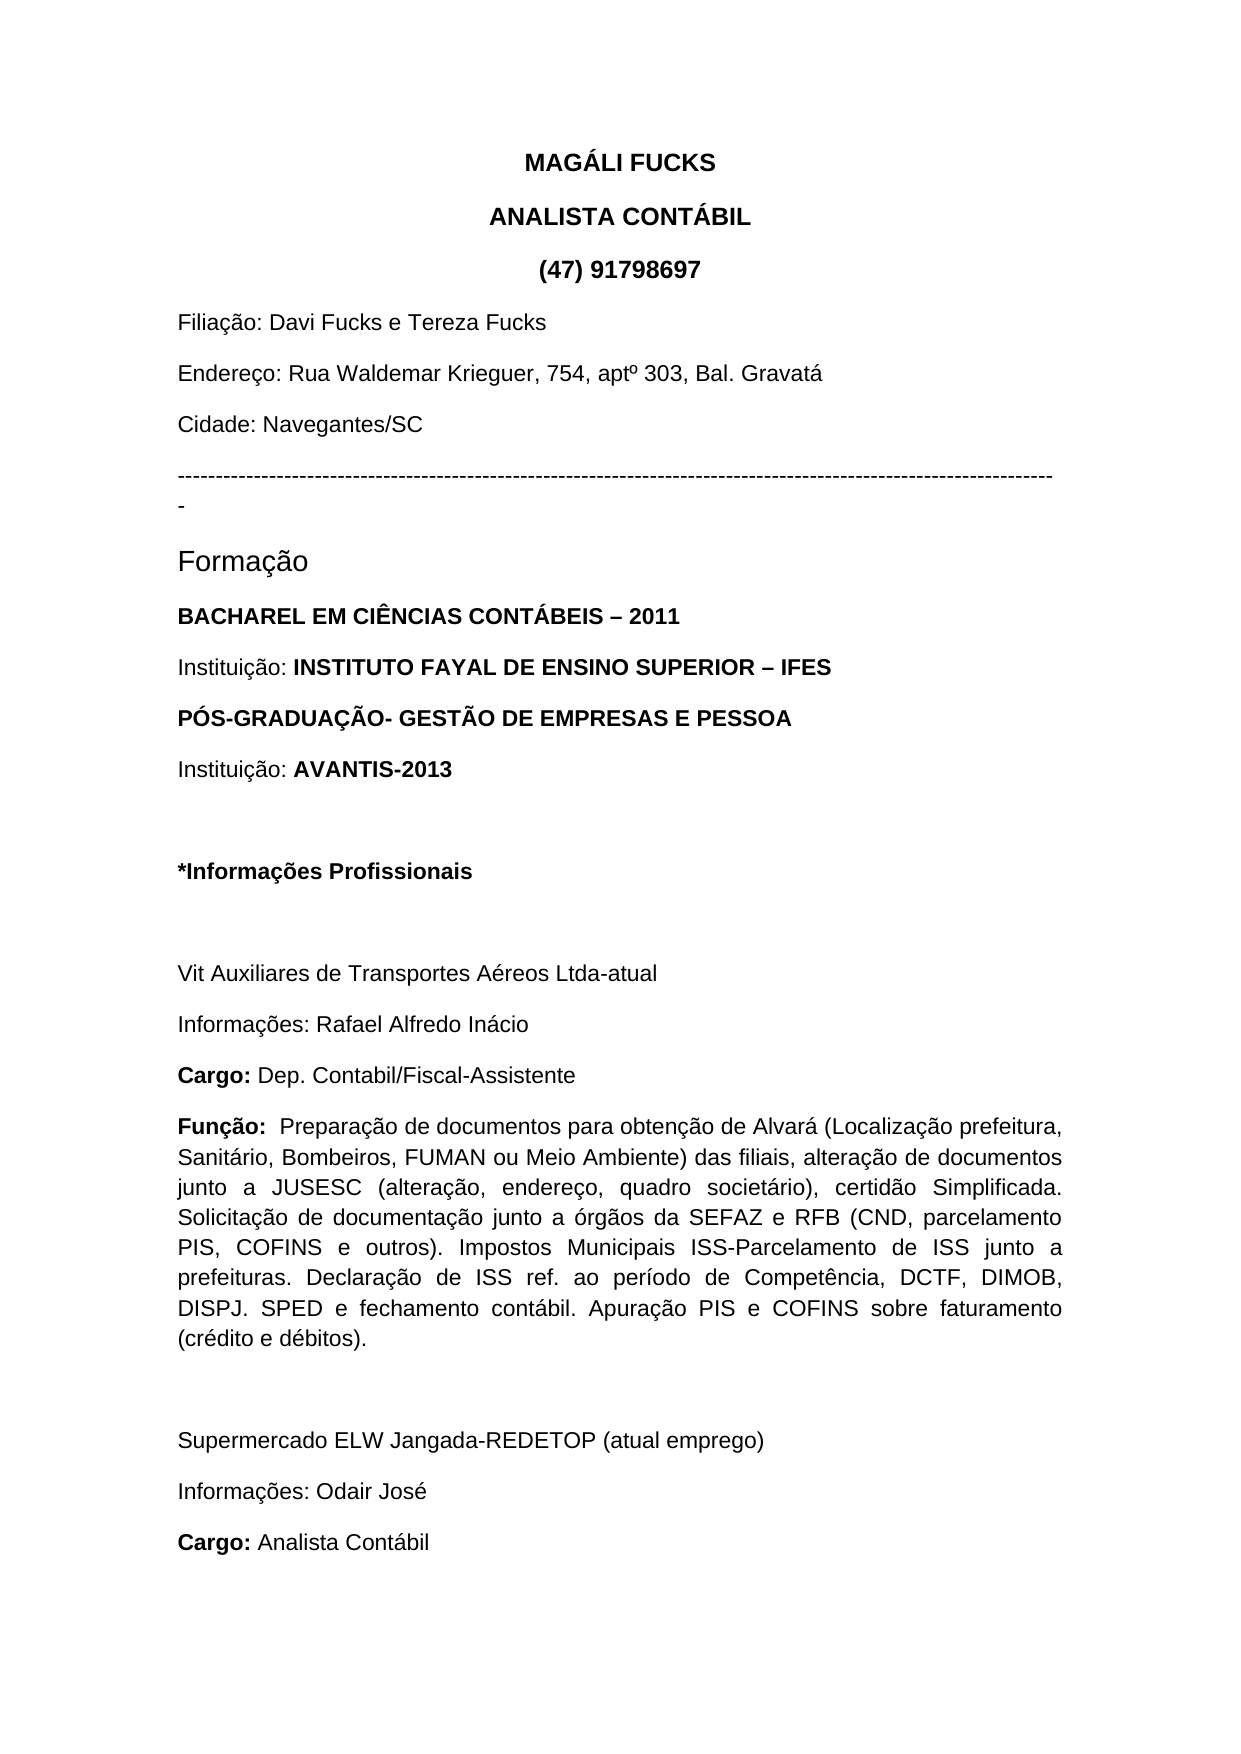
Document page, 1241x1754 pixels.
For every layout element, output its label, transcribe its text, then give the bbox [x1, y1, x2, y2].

text MAGÁLI FUCKS [177, 148, 1063, 176]
text (47) 91798697 [177, 255, 1063, 284]
text Cidade: Navegantes/SC [177, 411, 1063, 438]
text *Informações Profissionais [177, 858, 1063, 884]
text Informações: Rafael Alfredo Inácio [177, 1011, 1063, 1038]
text Formação [177, 543, 1063, 577]
text Vit Auxiliares de Transportes Aéreos Ltda-atual [177, 960, 1063, 987]
text Instituição: INSTITUTO FAYAL DE ENSINO SUPERIOR – IFES [177, 654, 1063, 680]
text Instituição: AVANTIS-2013 [177, 756, 1063, 782]
text Cargo: Analista Contábil [177, 1529, 1063, 1555]
text BACHAREL EM CIÊNCIAS CONTÁBEIS – 2011 [177, 603, 1063, 629]
text ANALISTA CONTÁBIL [177, 201, 1063, 230]
text PÓS-GRADUAÇÃO- GESTÃO DE EMPRESAS E PESSOA [177, 705, 1063, 731]
text Supermercado ELW Jangada-REDETOP (atual emprego) [177, 1427, 1063, 1453]
text Função: Preparação de documentos para obtenção de Alvará (Localização prefeitura, Sanitário, Bombeiros, FUMAN ou Meio Ambiente) das filiais, alteração de documentos junto a JUSESC (alteração, endereço, quadro societário), certidão Simplificada. Solicitação de documentação junto a órgãos da SEFAZ e RFB (CND, parcelamento PIS, COFINS e outros). Impostos Municipais ISS-Parcelamento de ISS junto a prefeituras. Declaração de ISS ref. ao período de Competência, DCTF, DIMOB, DISPJ. SPED e fechamento contábil. Apuração PIS e COFINS sobre faturamento (crédito e débitos). [177, 1113, 1063, 1351]
text Cargo: Dep. Contabil/Fiscal-Assistente [177, 1062, 1063, 1089]
text Filiação: Davi Fucks e Tereza Fucks [177, 309, 1063, 336]
text -------------------------------------------------------------------------------------------------------------------- [177, 462, 1063, 519]
text Informações: Odair José [177, 1478, 1063, 1504]
text Endereço: Rua Waldemar Krieguer, 754, aptº 303, Bal. Gravatá [177, 360, 1063, 387]
